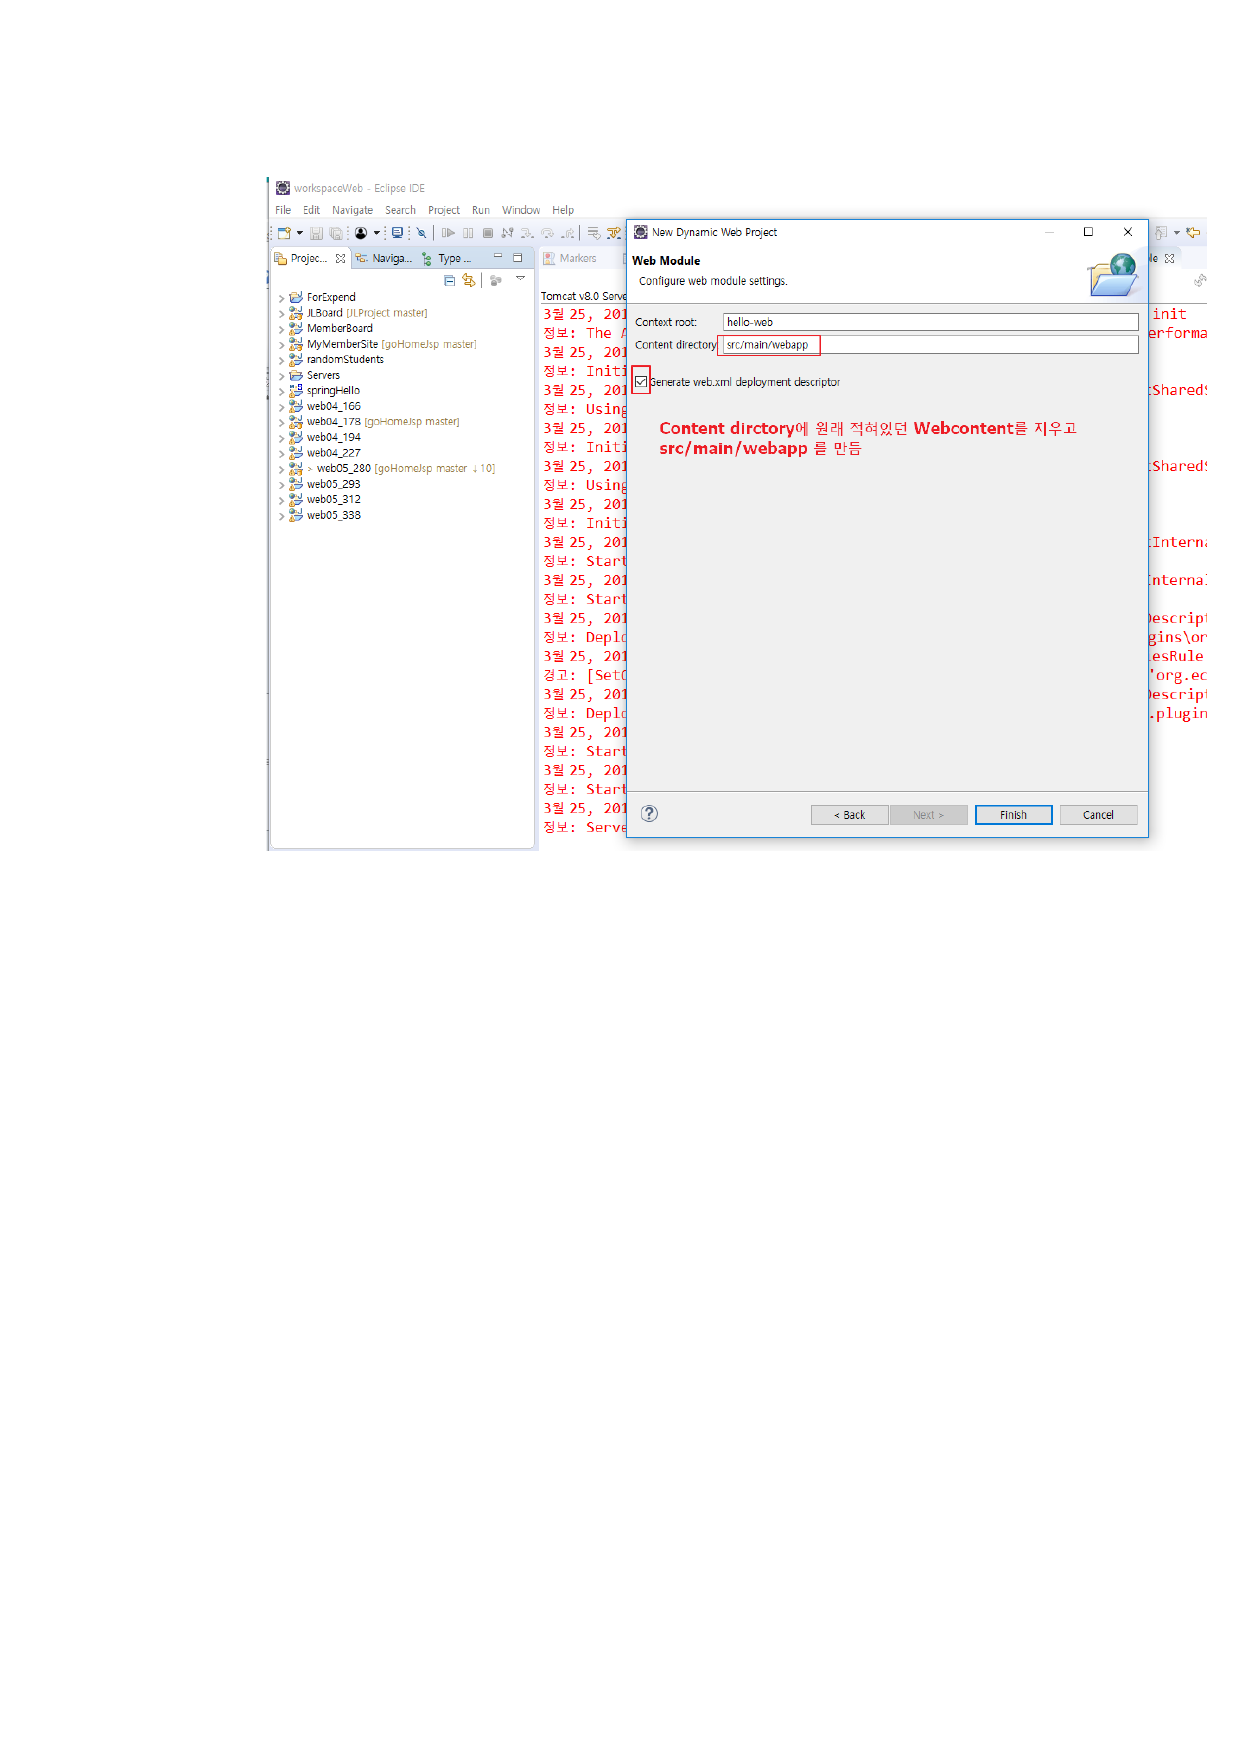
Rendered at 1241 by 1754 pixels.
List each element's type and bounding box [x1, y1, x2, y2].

picture [266, 177, 1207, 851]
